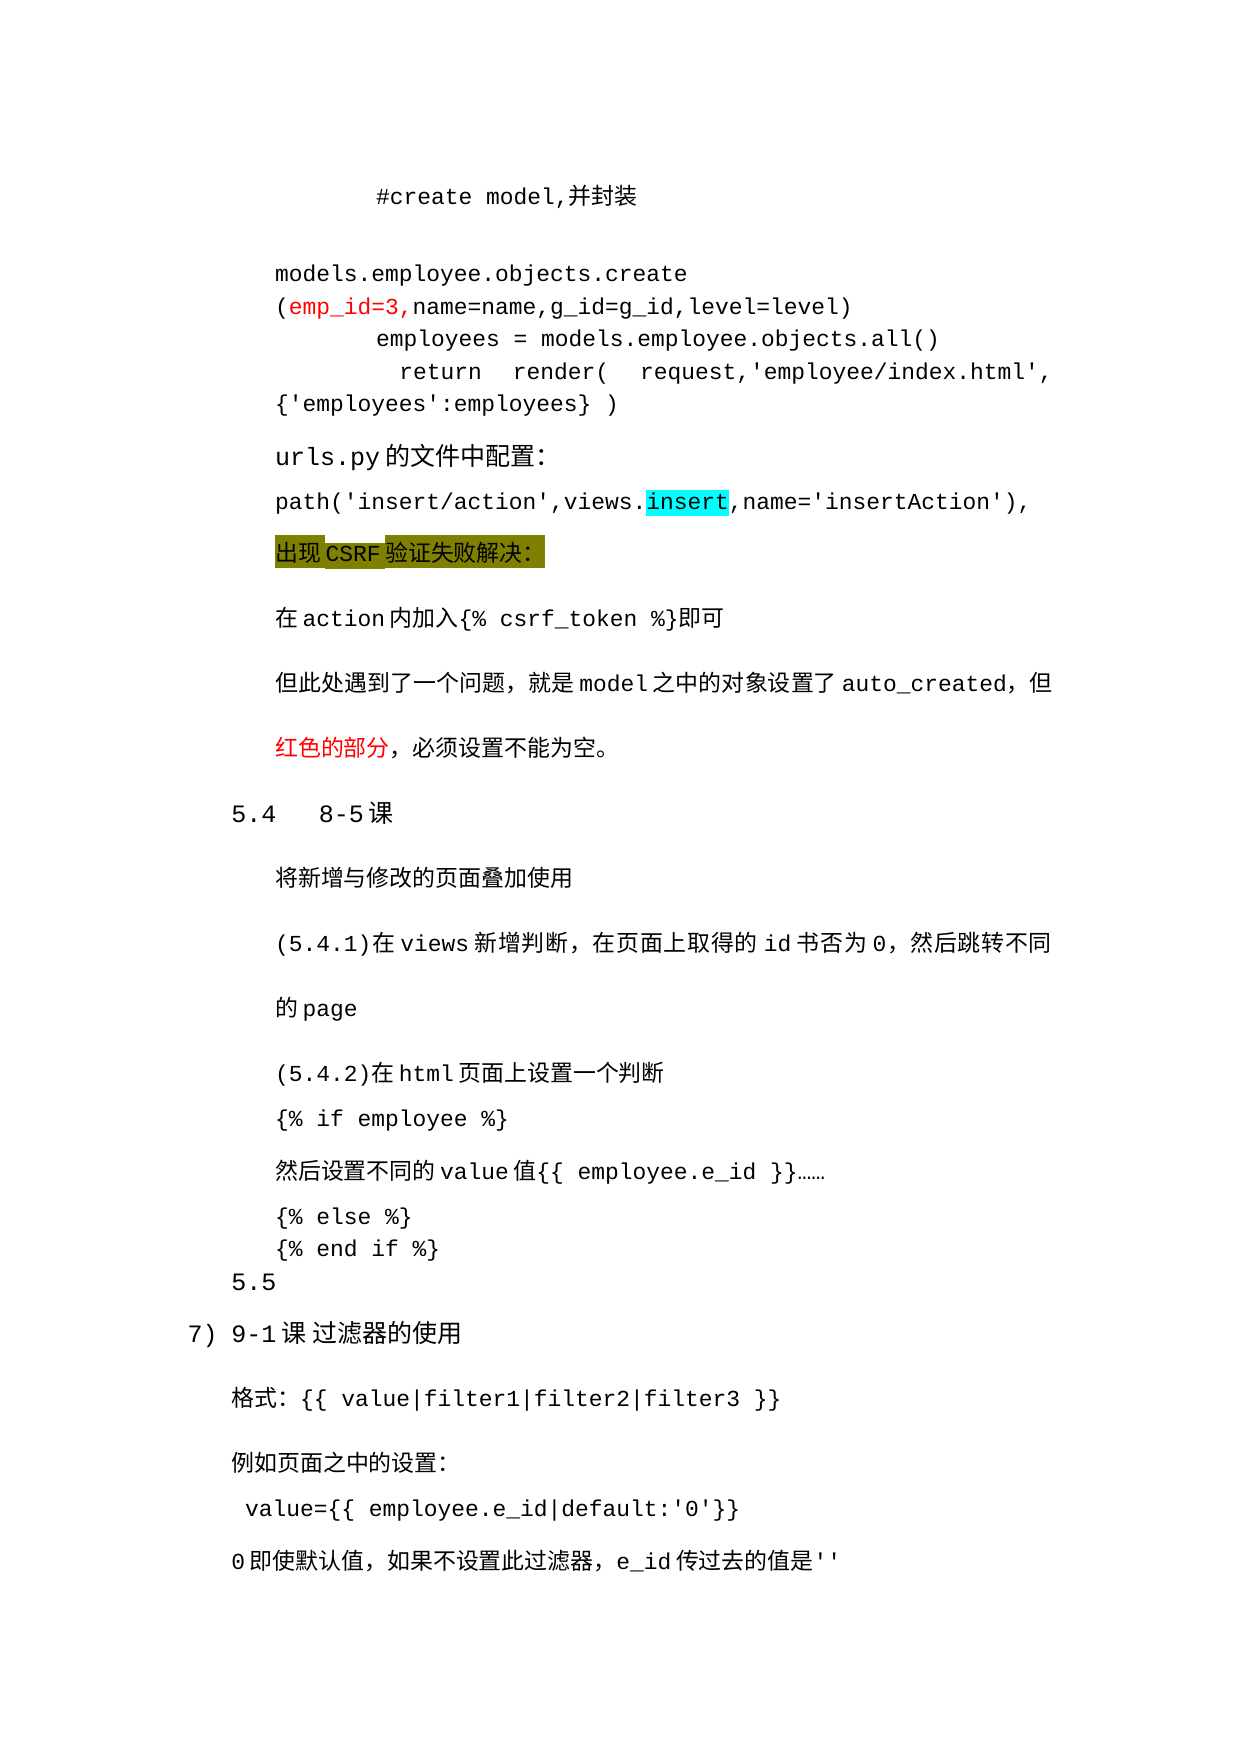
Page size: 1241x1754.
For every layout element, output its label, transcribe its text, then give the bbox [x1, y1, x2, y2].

list return render( request,'employee/index.html',{'employees':employees} ) [275, 357, 1053, 422]
list (5.4.2)在html页面上设置一个判断 [275, 1039, 1053, 1104]
list 8-5课 [231, 779, 1053, 844]
list models.employee.objects.create(emp_id=3,name=name,g_id=g_id,level=level) [275, 227, 1053, 324]
list 0即使默认值，如果不设置此过滤器，e_id传过去的值是'' [231, 1527, 1053, 1592]
list #create model,并封装 [275, 162, 1053, 227]
list {% if employee %} [275, 1104, 1053, 1137]
list value={{ employee.e_id|default:'0'}} [231, 1494, 1053, 1527]
list urls.py的文件中配置： [275, 422, 1053, 487]
list 例如页面之中的设置： [231, 1429, 1053, 1494]
list 但此处遇到了一个问题，就是model之中的对象设置了auto_created，但红色的部分，必须设置不能为空。 [275, 649, 1053, 779]
list path('insert/action',views.insert,name='insertAction'),出现CSRF验证失败解决： [275, 487, 1053, 584]
list {% end if %} [275, 1234, 1053, 1267]
list employees = models.employee.objects.all() [275, 324, 1053, 357]
list 格式：{{ value|filter1|filter2|filter3 }} [231, 1364, 1053, 1429]
list 将新增与修改的页面叠加使用 [275, 844, 1053, 909]
list 在action内加入{% csrf_token %}即可 [275, 584, 1053, 649]
list 9-1课 过滤器的使用 [187, 1299, 1053, 1364]
list {% else %} [275, 1202, 1053, 1234]
list 然后设置不同的value值{{ employee.e_id }}…… [275, 1137, 1053, 1202]
list (5.4.1)在views新增判断，在页面上取得的id书否为0，然后跳转不同的page [275, 909, 1053, 1039]
